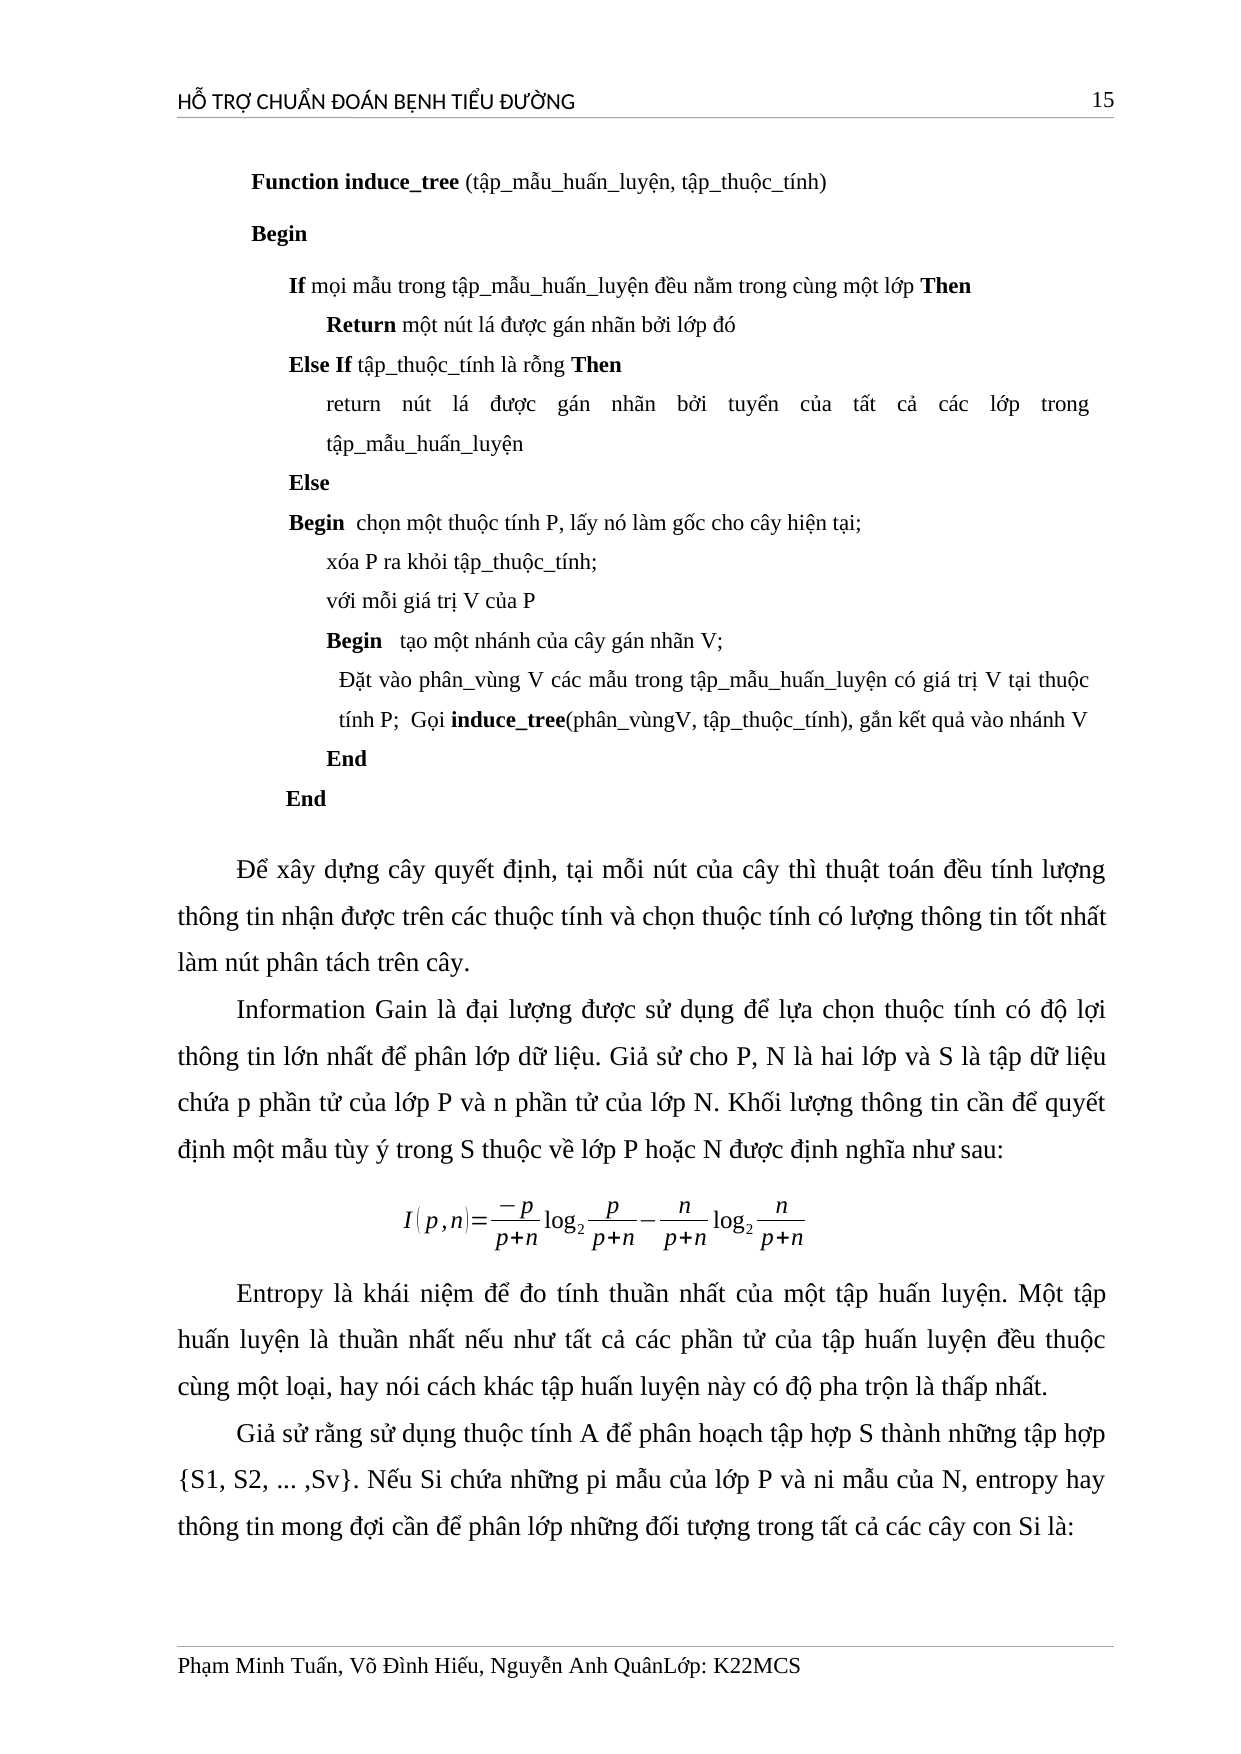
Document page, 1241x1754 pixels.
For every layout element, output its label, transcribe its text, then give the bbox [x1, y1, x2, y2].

text Information Gain là đại lượng được sử dụng để lựa chọn thuộc tính có độ lợi thông tin lớn nhất để phân lớp dữ liệu. Giả sử cho P, N là hai lớp và S là tập dữ liệu chứa p phần tử của lớp P và n phần tử của lớp N. Khối lượng thông tin cần để quyết định một mẫu tùy ý trong S thuộc về lớp P hoặc N được định nghĩa như sau: [177, 993, 1107, 1164]
text Entropy là khái niệm để đo tính thuần nhất của một tập huấn luyện. Một tập huấn luyện là thuần nhất nếu như tất cả các phần tử của tập huấn luyện đều thuộc cùng một loại, hay nói cách khác tập huấn luyện này có độ pha trộn là thấp nhất. [177, 1277, 1107, 1401]
text Để xây dựng cây quyết định, tại mỗi nút của cây thì thuật toán đều tính lượng thông tin nhận được trên các thuộc tính và chọn thuộc tính có lượng thông tin tốt nhất làm nút phân tách trên cây. [177, 853, 1107, 977]
text Giả sử rằng sử dụng thuộc tính A để phân hoạch tập hợp S thành những tập hợp {S1, S2, ... ,Sv}. Nếu Si chứa những pi mẫu của lớp P và ni mẫu của N, entropy hay thông tin mong đợi cần để phân lớp những đối tượng trong tất cả các cây con Si là: [177, 1417, 1107, 1541]
